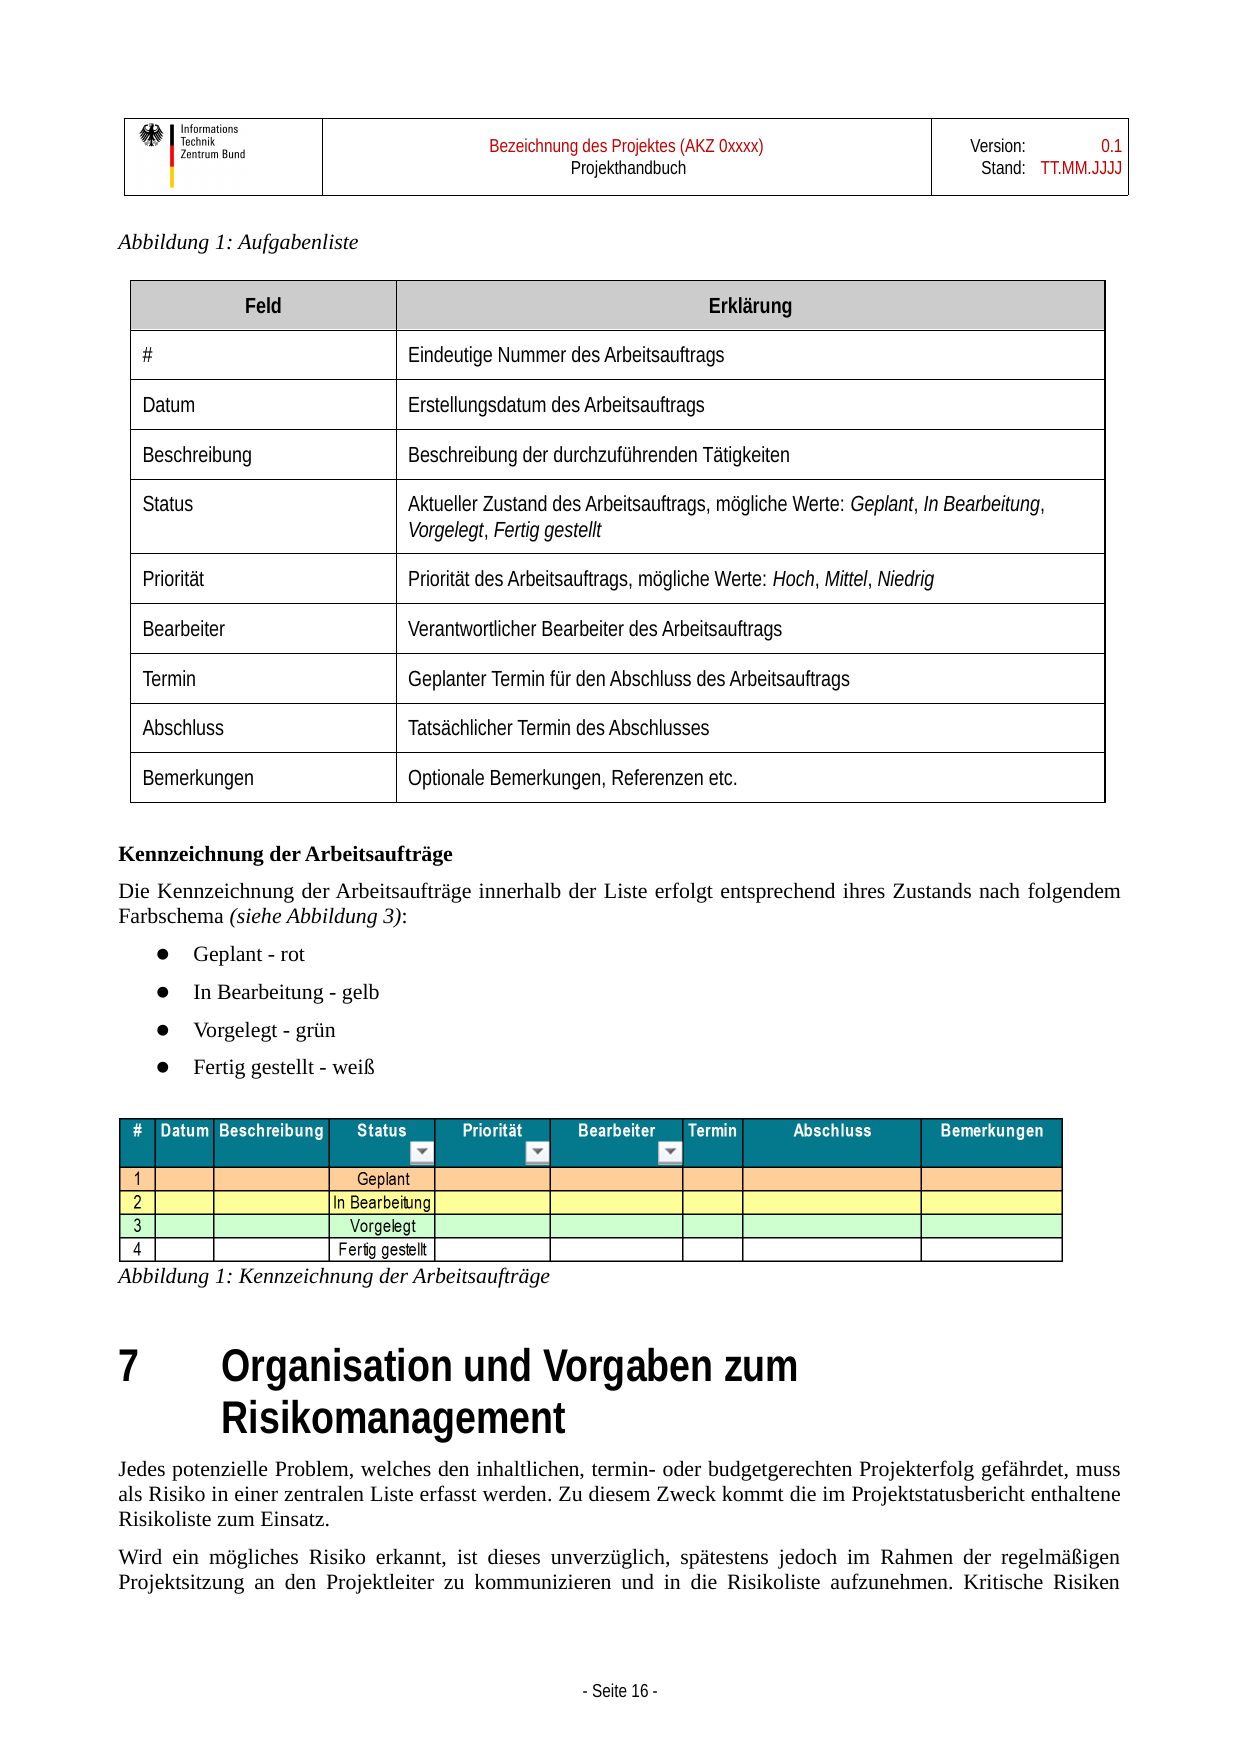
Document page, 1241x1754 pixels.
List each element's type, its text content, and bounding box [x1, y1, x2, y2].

subtitle Organisation und Vorgaben zum Risikomanagement [118, 1338, 1122, 1443]
table_header Erklärung [397, 281, 1104, 329]
table_cell Geplanter Termin für den Abschluss des Arbeitsauftrags [397, 654, 1104, 702]
text Die Kennzeichnung der Arbeitsaufträge innerhalb der Liste erfolgt entsprechend ihres Zustands nach folgendem Farbschema (siehe Abbildung 3): [118, 878, 1122, 929]
table_header Feld [131, 281, 396, 329]
text Jedes potenzielle Problem, welches den inhaltlichen, termin- oder budgetgerechten Projekterfolg gefährdet, muss als Risiko in einer zentralen Liste erfasst werden. Zu diesem Zweck kommt die im Projektstatusbericht enthaltene Risikoliste zum Einsatz. [118, 1456, 1122, 1531]
list Vorgelegt - grün [156, 1017, 1122, 1042]
list Fertig gestellt - weiß [156, 1054, 1122, 1105]
table_cell Erstellungsdatum des Arbeitsauftrags [397, 380, 1104, 429]
table_cell Beschreibung der durchzuführenden Tätigkeiten [397, 430, 1104, 478]
table_cell Verantwortlicher Bearbeiter des Arbeitsauftrags [397, 604, 1104, 653]
table_cell Tatsächlicher Termin des Abschlusses [397, 704, 1104, 752]
table_cell Bemerkungen [131, 753, 396, 802]
table_cell Termin [131, 654, 396, 702]
table_cell Datum [131, 380, 396, 429]
list In Bearbeitung - gelb [156, 979, 1122, 1004]
table_cell Aktueller Zustand des Arbeitsauftrags, mögliche Werte: Geplant, In Bearbeitung, Vorgelegt, Fertig gestellt [397, 480, 1104, 553]
table_cell Priorität [131, 554, 396, 603]
picture [118, 1117, 1064, 1263]
table_cell # [131, 331, 396, 379]
list Geplant - rot [156, 941, 1122, 966]
table_cell Bearbeiter [131, 604, 396, 653]
table_cell Status [131, 480, 396, 553]
table_cell Abschluss [131, 704, 396, 752]
table_cell Optionale Bemerkungen, Referenzen etc. [397, 753, 1104, 802]
picture [134, 119, 249, 193]
text Kennzeichnung der Arbeitsaufträge [118, 841, 1122, 866]
table_cell Eindeutige Nummer des Arbeitsauftrags [397, 331, 1104, 379]
table_cell Beschreibung [131, 430, 396, 478]
table_cell Priorität des Arbeitsauftrags, mögliche Werte: Hoch, Mittel, Niedrig [397, 554, 1104, 603]
